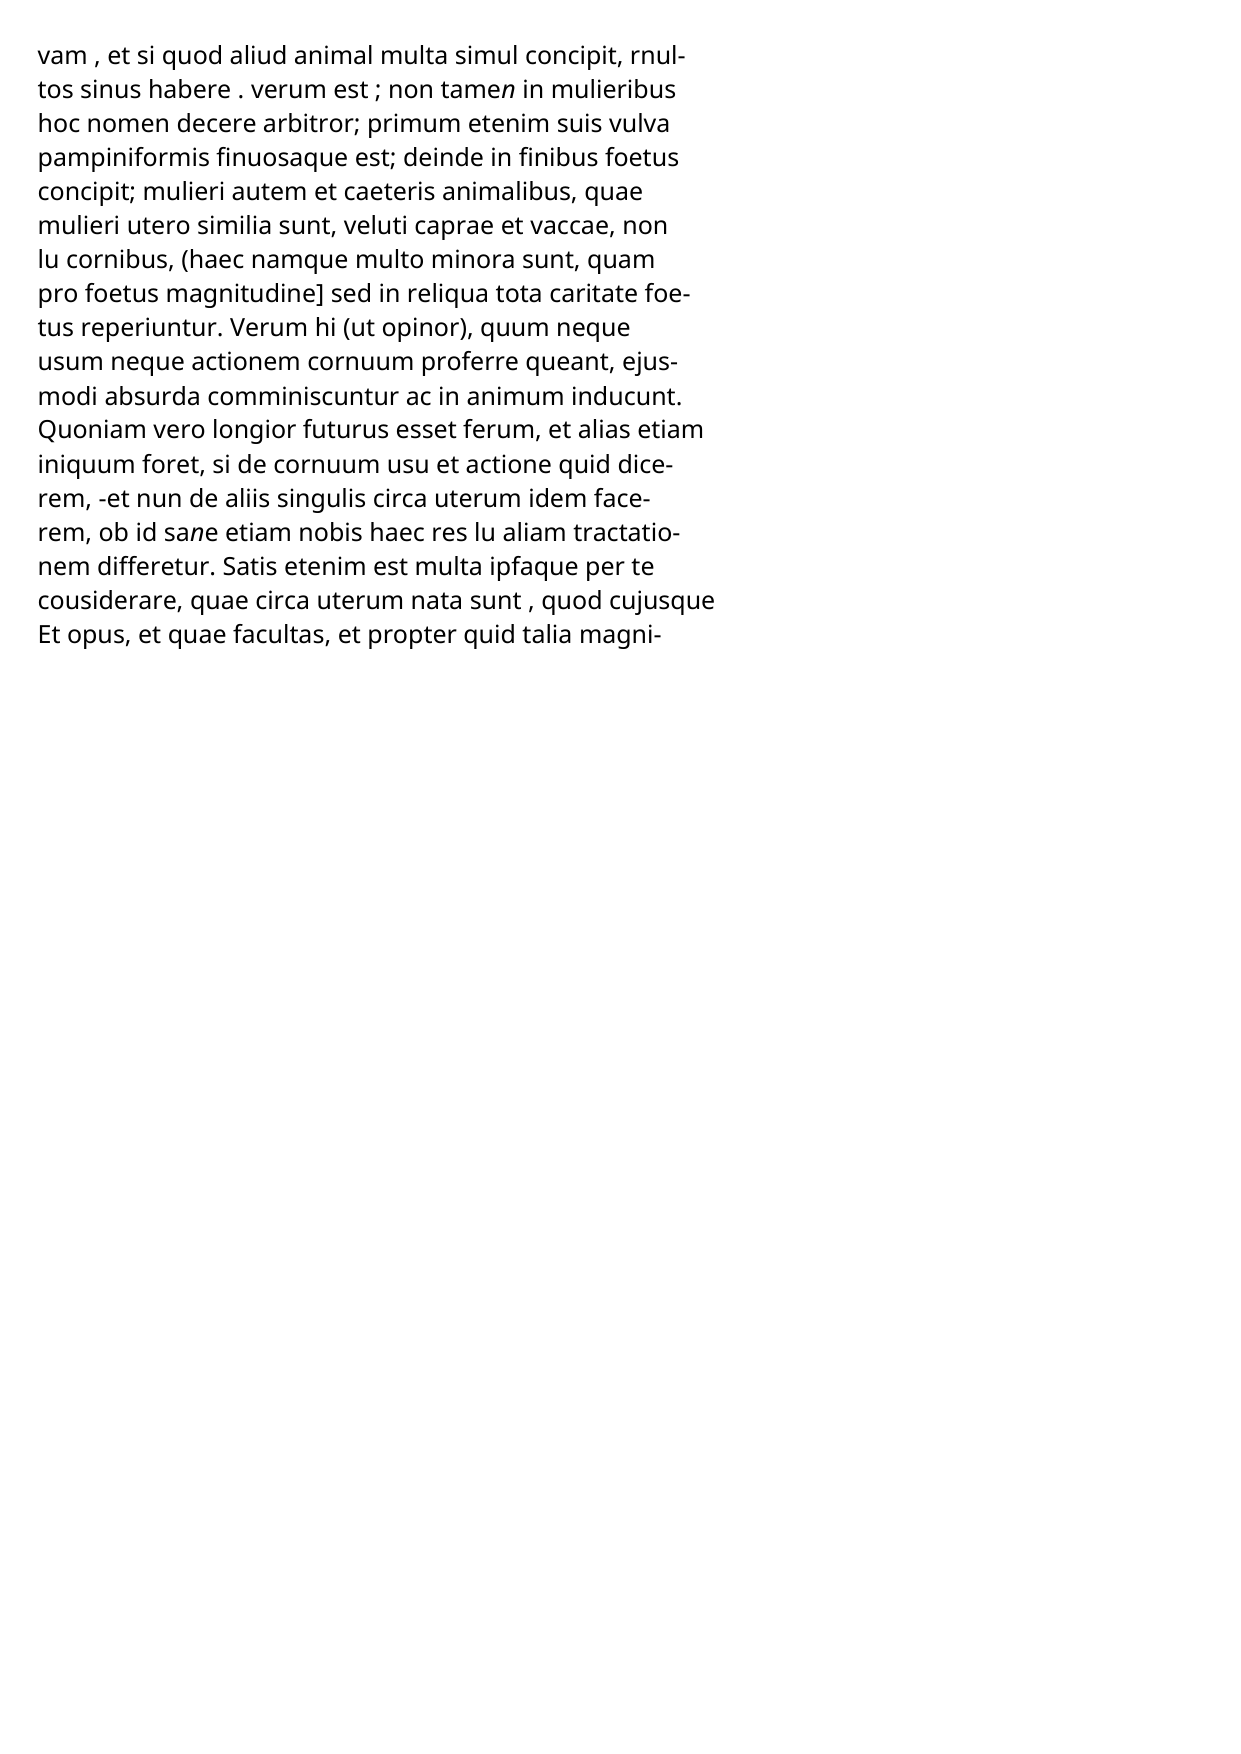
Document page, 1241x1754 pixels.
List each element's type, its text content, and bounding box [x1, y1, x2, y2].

text vam , et si quod aliud animal multa simul concipit, rnul- tos sinus habere . verum est ; non tamen in mulieribus hoc nomen decere arbitror; primum etenim suis vulva pampiniformis finuosaque est; deinde in finibus foetus concipit; mulieri autem et caeteris animalibus, quae mulieri utero similia sunt, veluti caprae et vaccae, non lu cornibus, (haec namque multo minora sunt, quam pro foetus magnitudine] sed in reliqua tota caritate foe- tus reperiuntur. Verum hi (ut opinor), quum neque usum neque actionem cornuum proferre queant, ejus- modi absurda comminiscuntur ac in animum inducunt. Quoniam vero longior futurus esset ferum, et alias etiam iniquum foret, si de cornuum usu et actione quid dice- rem, -et nun de aliis singulis circa uterum idem face- rem, ob id sane etiam nobis haec res lu aliam tractatio- nem differetur. Satis etenim est multa ipfaque per te cousiderare, quae circa uterum nata sunt , quod cujusque Et opus, et quae facultas, et propter quid talia magni- [37, 37, 1203, 651]
